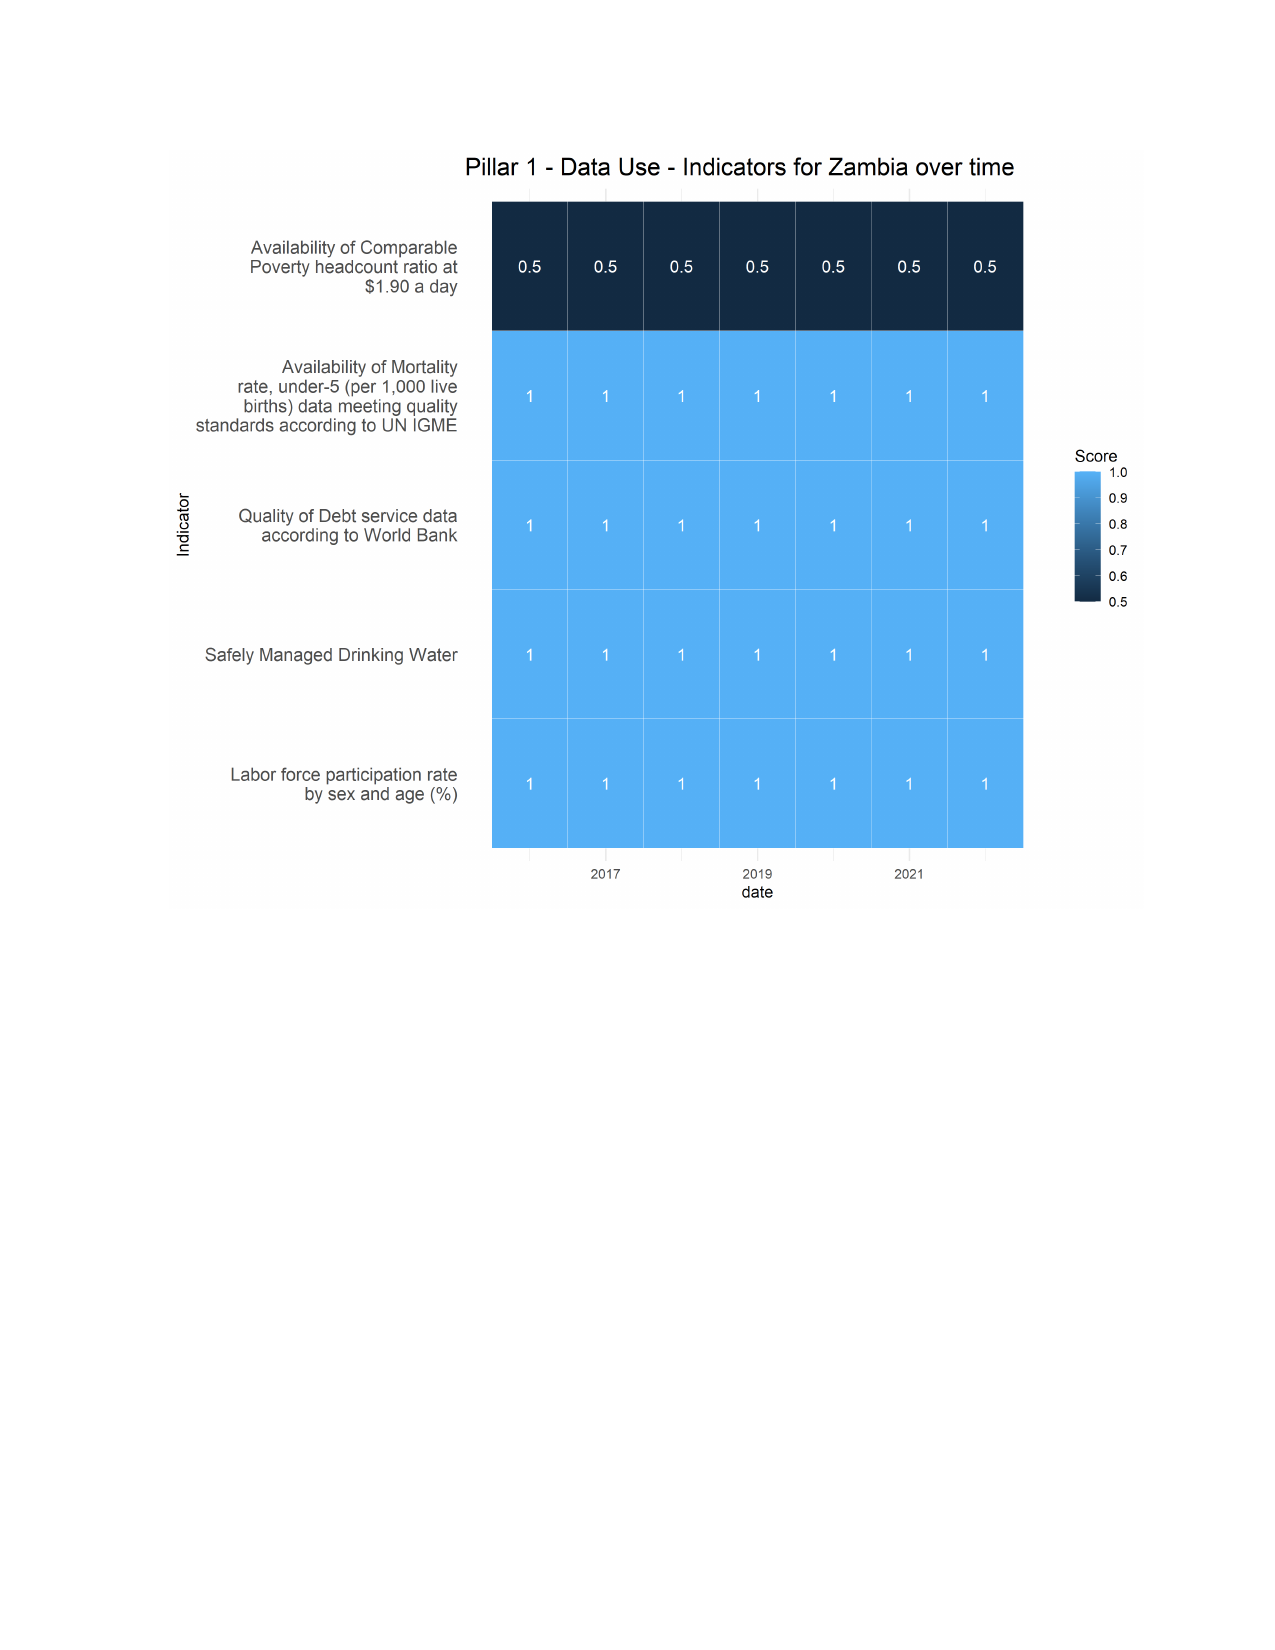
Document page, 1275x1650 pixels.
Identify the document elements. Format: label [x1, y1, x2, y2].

picture [168, 150, 1144, 909]
